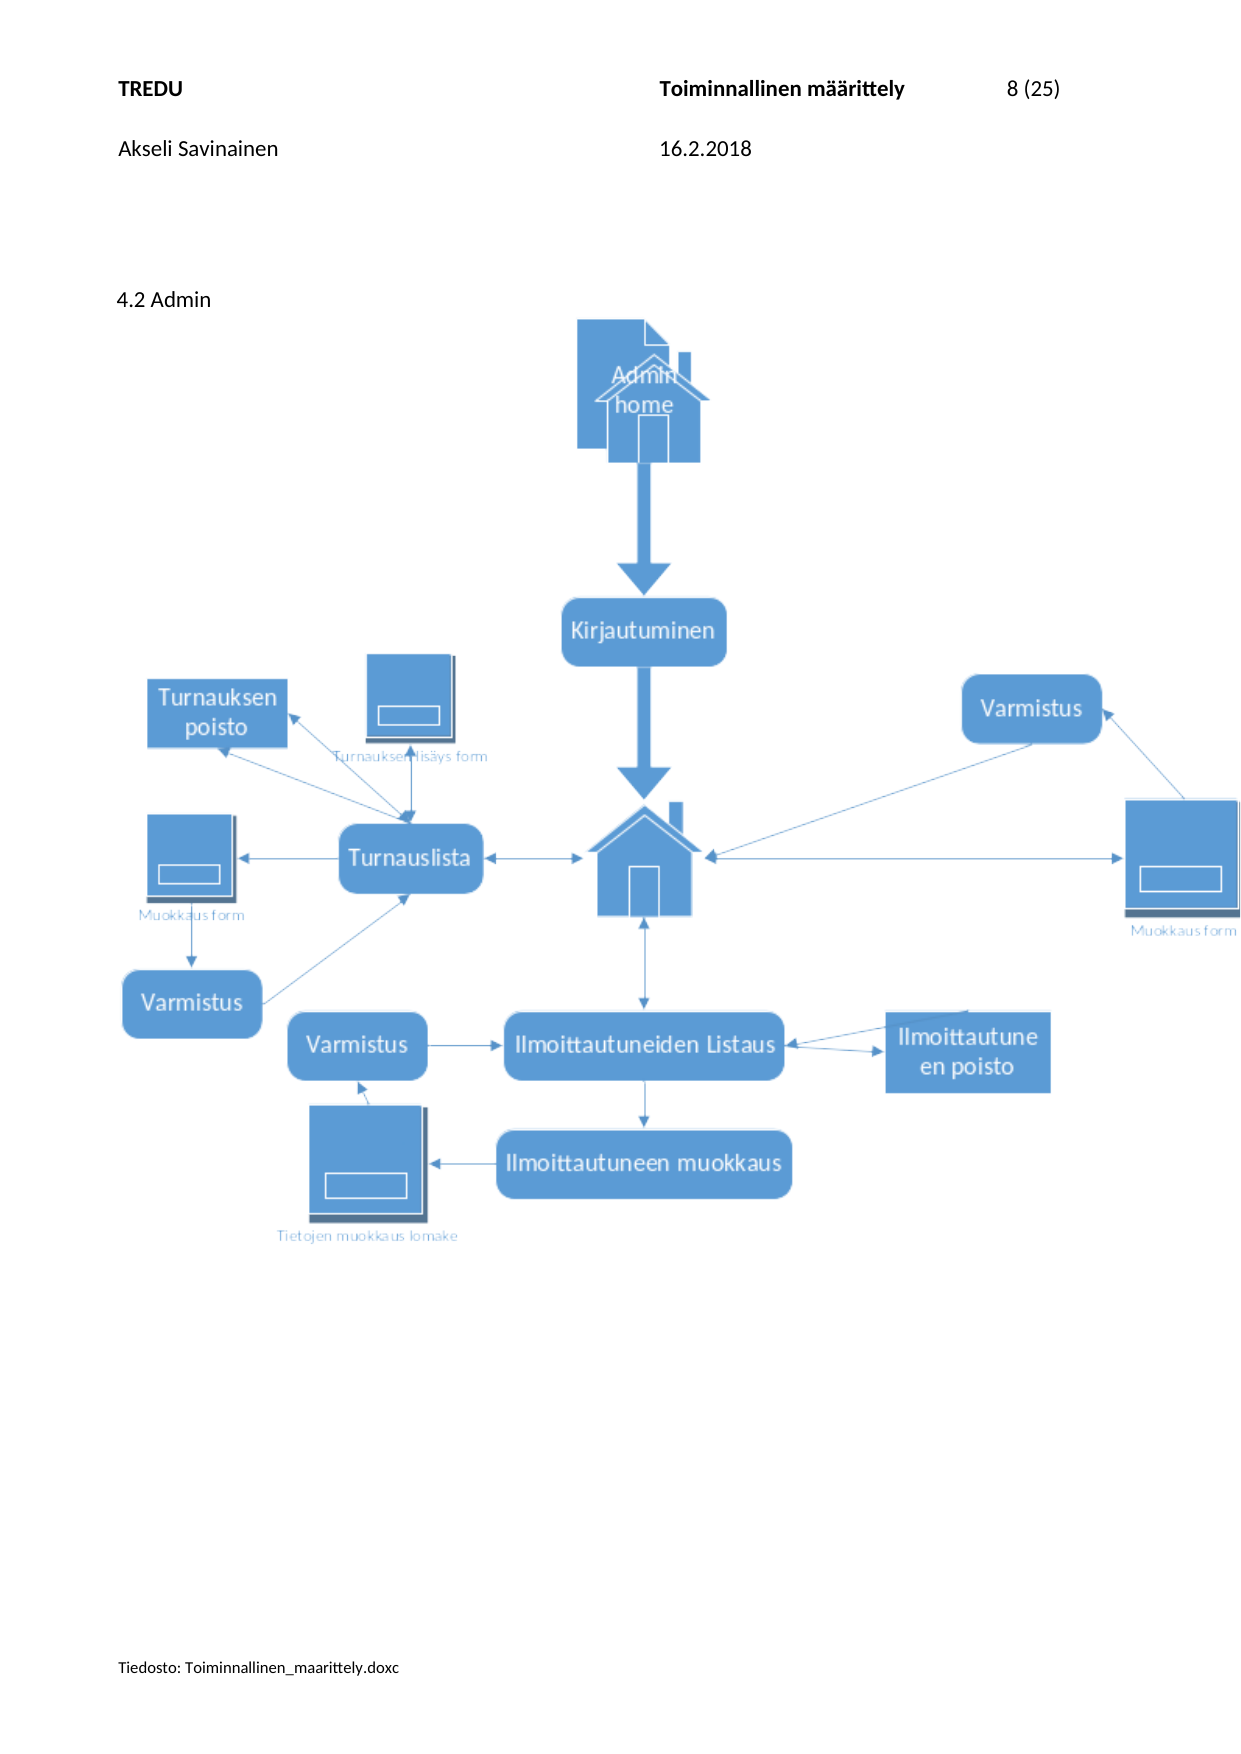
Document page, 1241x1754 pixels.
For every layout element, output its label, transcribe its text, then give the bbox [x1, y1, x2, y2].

text 4.2 Admin [116, 285, 1158, 313]
